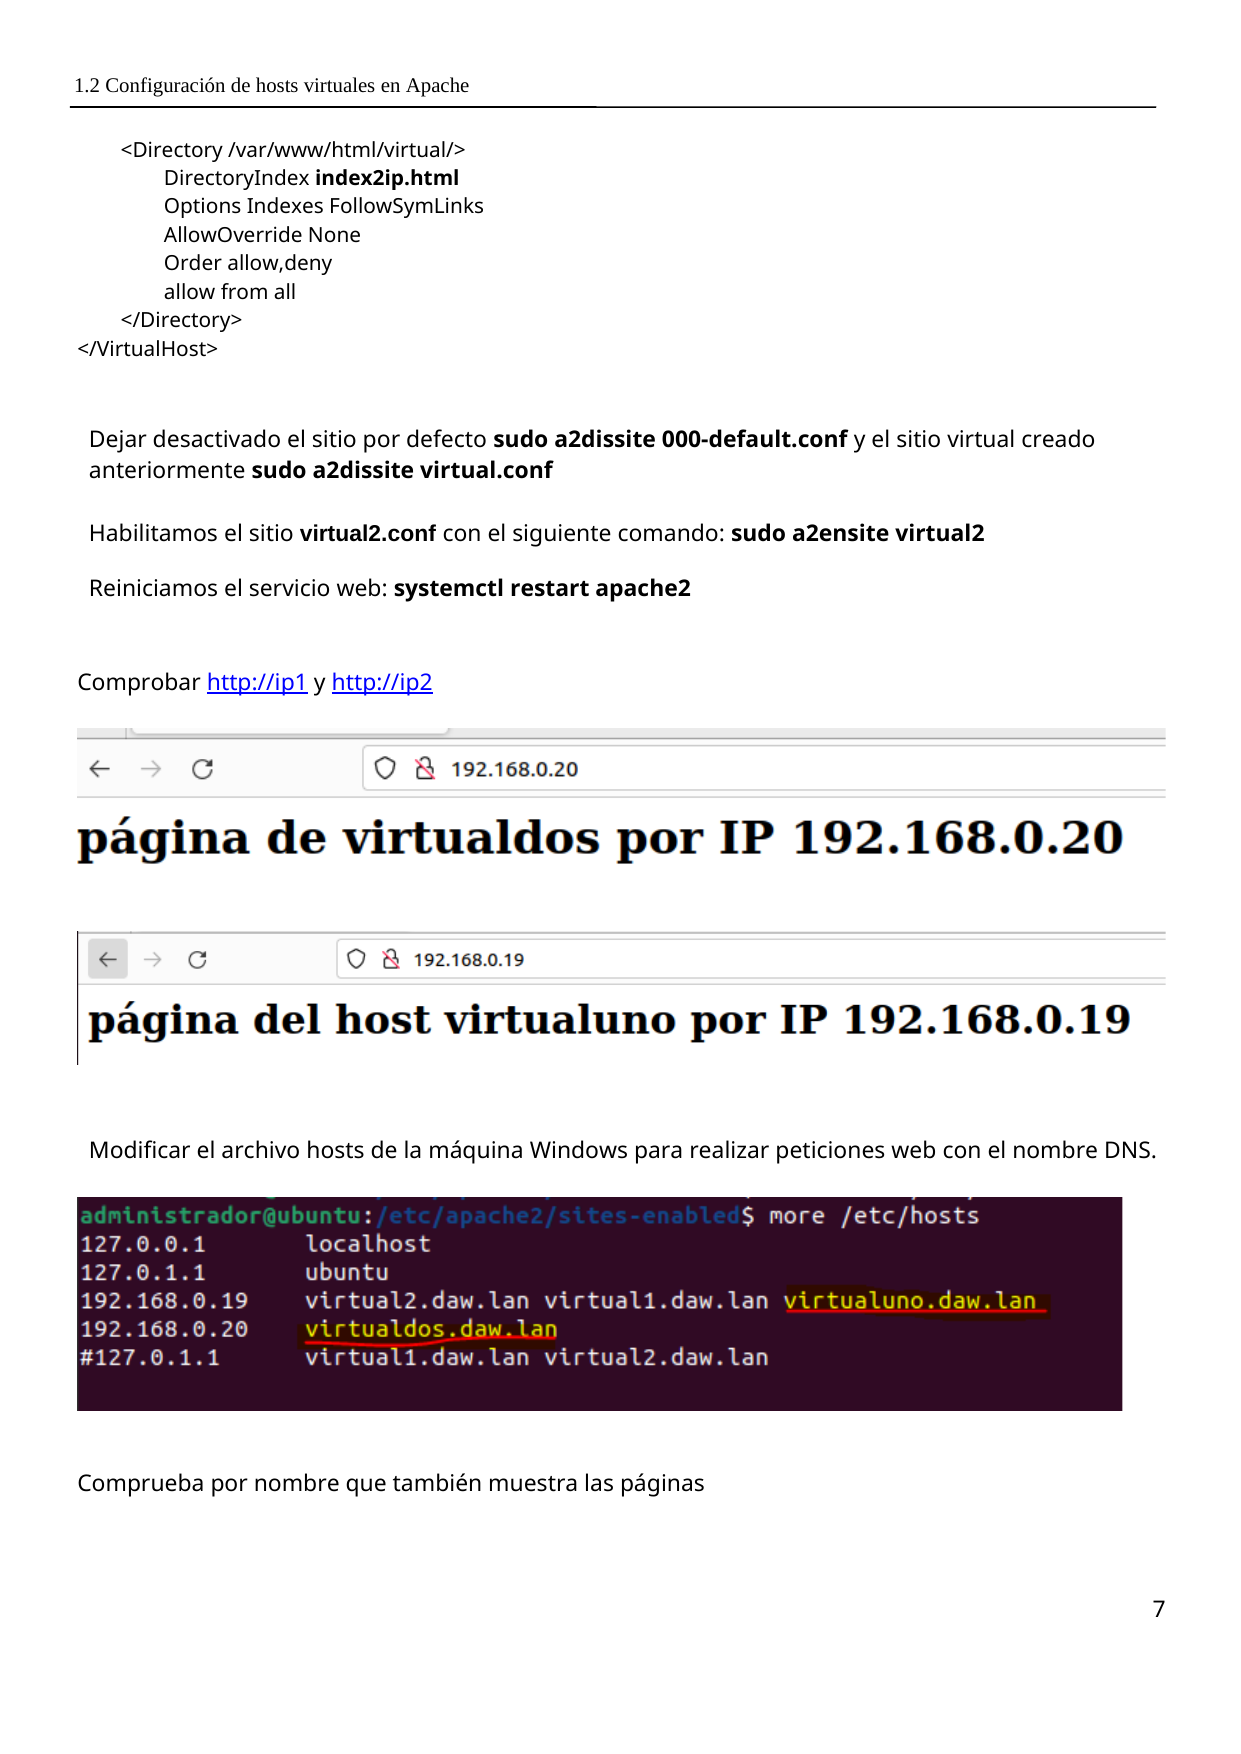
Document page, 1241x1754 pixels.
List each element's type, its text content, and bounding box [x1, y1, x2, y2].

text </Directory> [77, 305, 1165, 334]
text AllowOverride None [77, 220, 1165, 248]
text Comprobar http://ip1 y http://ip2 [77, 666, 1165, 697]
text <Directory /var/www/html/virtual/> [77, 135, 1165, 163]
picture [77, 728, 1166, 1065]
text DirectoryIndex index2ip.html [77, 163, 1165, 192]
text Modificar el archivo hosts de la máquina Windows para realizar peticiones web con el nombre DNS. [89, 1134, 1165, 1166]
text Options Indexes FollowSymLinks [77, 192, 1165, 220]
text Reiniciamos el servicio web: systemctl restart apache2 [89, 572, 1165, 603]
text Dejar desactivado el sitio por defecto sudo a2dissite 000-default.conf y el sitio virtual creado anteriormente sudo a2dissite virtual.conf [89, 423, 1165, 485]
text allow from all [77, 277, 1165, 305]
picture [77, 1197, 1123, 1411]
text Order allow,deny [77, 248, 1165, 277]
text </VirtualHost> [77, 334, 1165, 362]
text Habilitamos el sitio virtual2.conf con el siguiente comando: sudo a2ensite virtual2 [89, 517, 1165, 548]
text Comprueba por nombre que también muestra las páginas [77, 1467, 1165, 1498]
